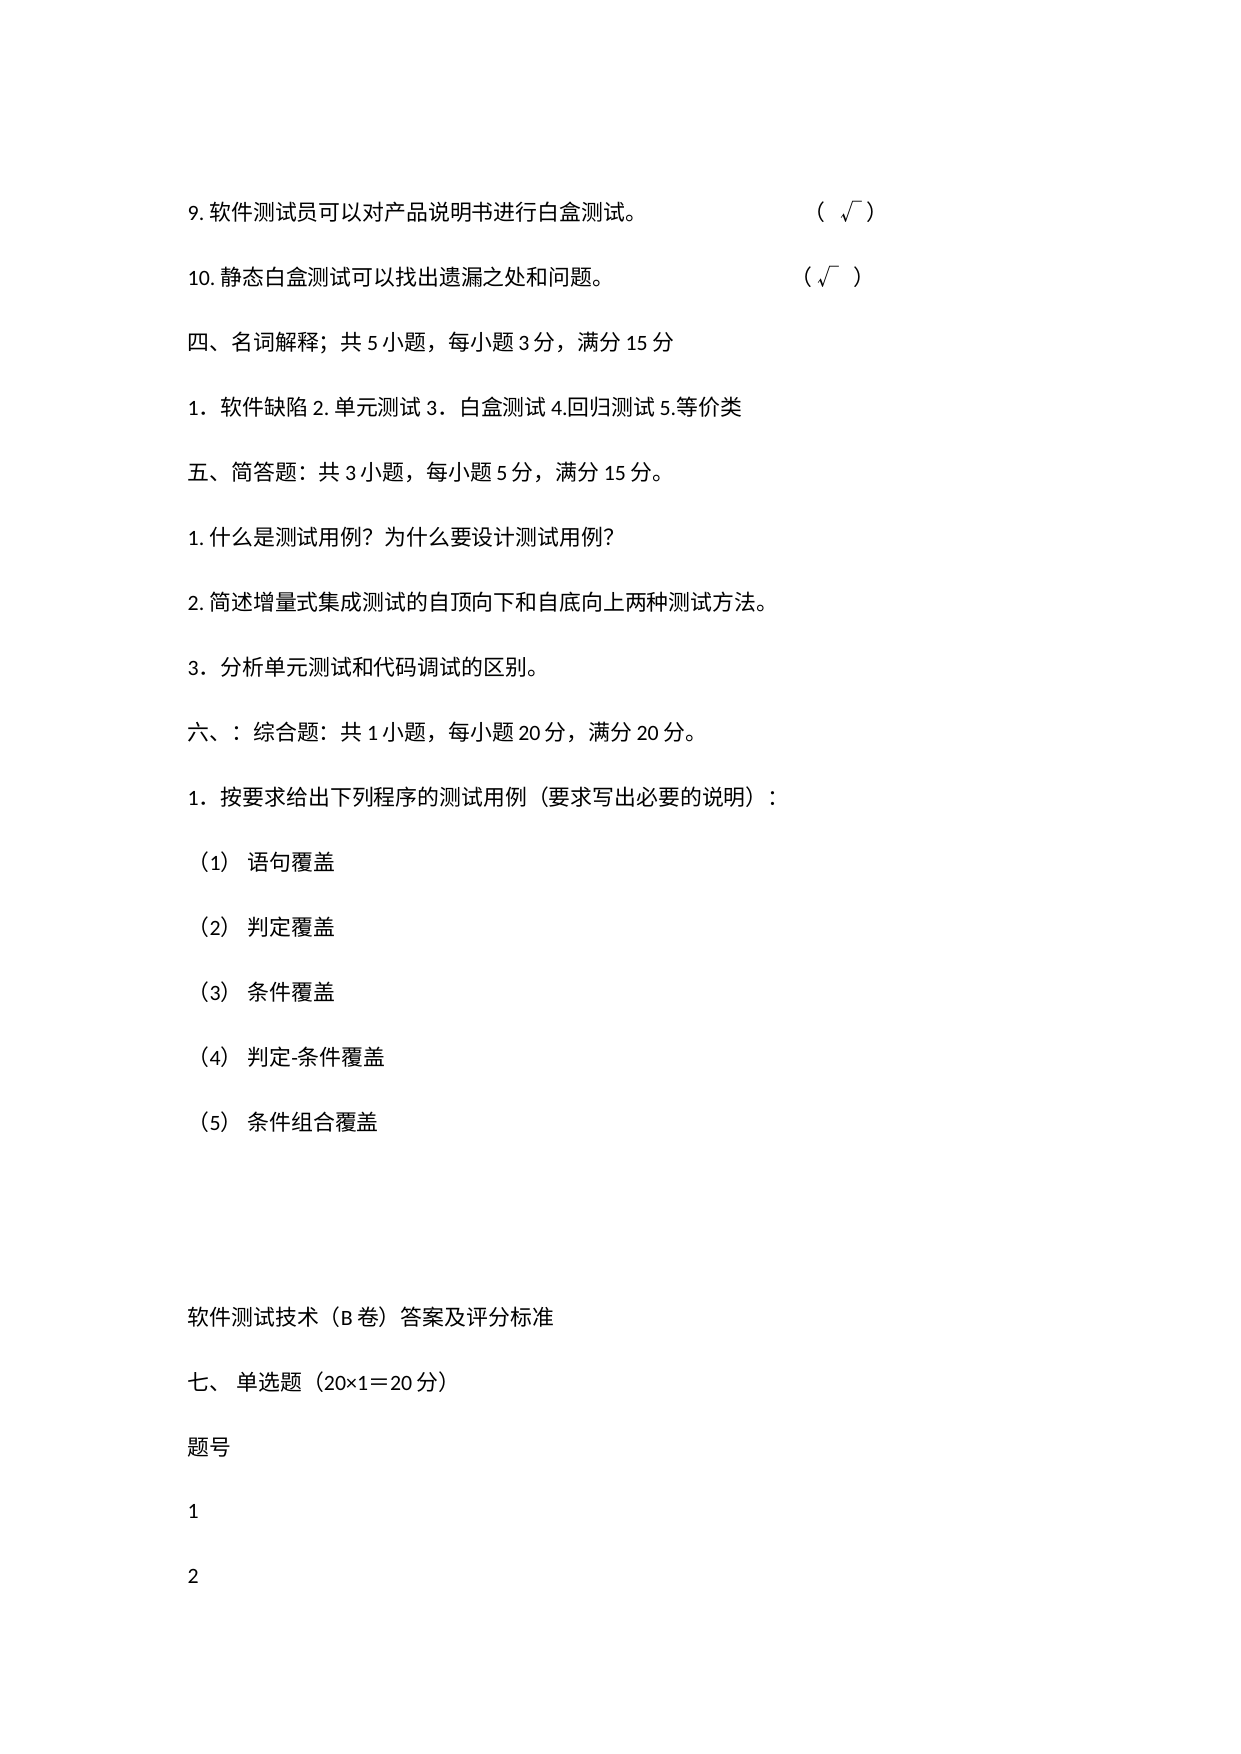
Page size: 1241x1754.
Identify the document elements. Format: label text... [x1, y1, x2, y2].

text （1） 语句覆盖 [187, 844, 1053, 877]
text 软件测试技术（B卷）答案及评分标准 [187, 1299, 1053, 1332]
text 1．按要求给出下列程序的测试用例（要求写出必要的说明）： [187, 779, 1053, 812]
text 六、：综合题：共1小题，每小题20分，满分20分。 [187, 714, 1053, 747]
text （4） 判定-条件覆盖 [187, 1039, 1053, 1072]
text （3） 条件覆盖 [187, 974, 1053, 1007]
text 题号 [187, 1429, 1053, 1462]
text 3．分析单元测试和代码调试的区别。 [187, 649, 1053, 682]
text 1 [187, 1494, 1053, 1527]
text 四、名词解释；共5小题，每小题3分，满分15分 [187, 324, 1053, 357]
text 1. 什么是测试用例？为什么要设计测试用例？ [187, 519, 1053, 552]
text 五、简答题：共3小题，每小题5分，满分15分。 [187, 454, 1053, 487]
text 9. 软件测试员可以对产品说明书进行白盒测试。 （ √ ） [187, 194, 1053, 227]
text 七、 单选题（20×1＝20分） [187, 1364, 1053, 1397]
text 2. 简述增量式集成测试的自顶向下和自底向上两种测试方法。 [187, 584, 1053, 617]
text 10. 静态白盒测试可以找出遗漏之处和问题。 （ √ ） [187, 259, 1053, 292]
text （5） 条件组合覆盖 [187, 1104, 1053, 1137]
text （2） 判定覆盖 [187, 909, 1053, 942]
text 1．软件缺陷2. 单元测试3．白盒测试4.回归测试5.等价类 [187, 389, 1053, 422]
text 2 [187, 1559, 1053, 1592]
